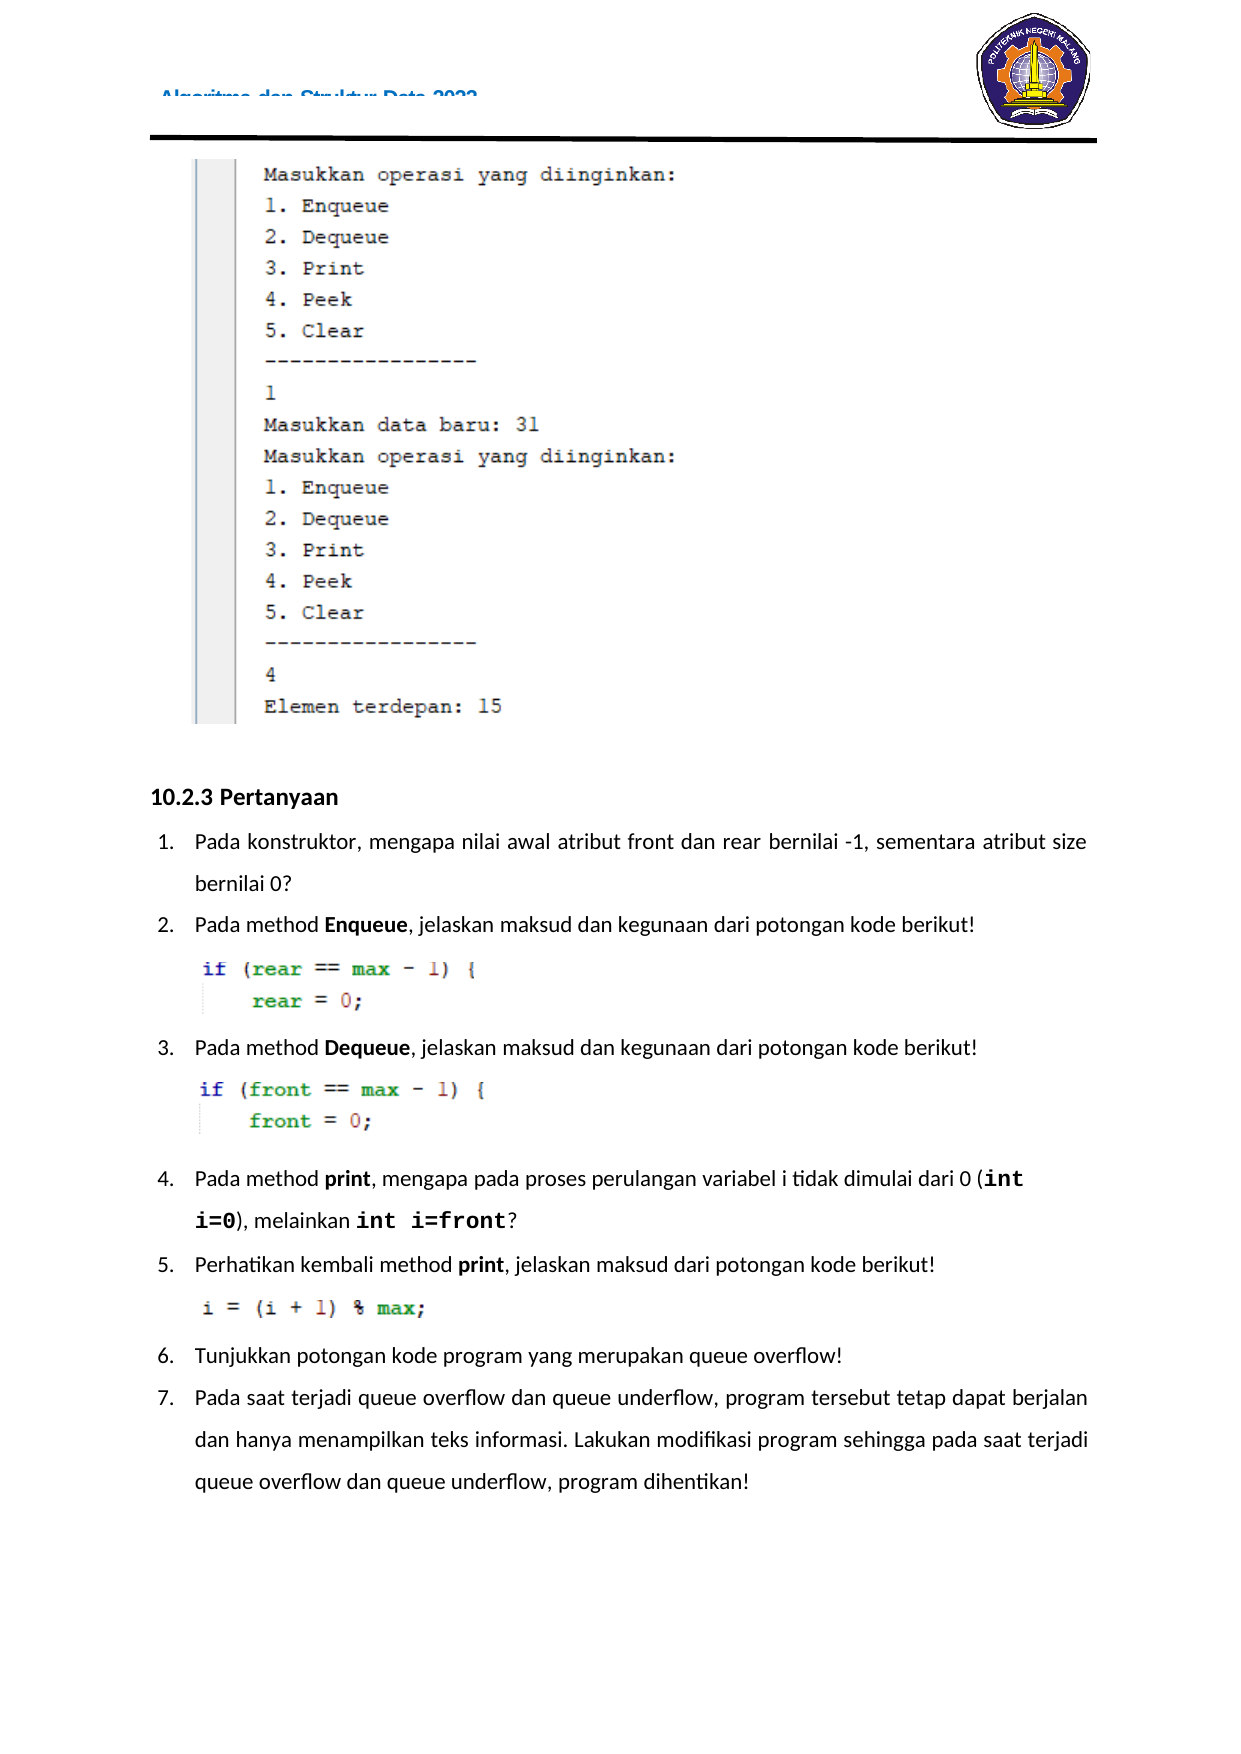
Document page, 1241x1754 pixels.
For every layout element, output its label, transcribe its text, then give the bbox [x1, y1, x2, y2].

list Tunjukkan potongan kode program yang merupakan queue overflow! [157, 1341, 1146, 1369]
picture [202, 1300, 424, 1318]
picture [976, 13, 1091, 129]
list Pada method Dequeue, jelaskan maksud dan kegunaan dari potongan kode berikut! [157, 977, 1146, 1061]
subtitle Pertanyaan [150, 781, 1146, 812]
list Perhatikan kembali method print, jelaskan maksud dari potongan kode berikut! [157, 1250, 1146, 1278]
list Pada method print, mengapa pada proses perulangan variabel i tidak dimulai dari 0 (int i=0), melainkan int i=front? [157, 1096, 1091, 1236]
picture [199, 1082, 484, 1134]
picture [191, 159, 675, 724]
list Pada saat terjadi queue overflow dan queue underflow, program tersebut tetap dapat berjalan dan hanya menampilkan teks informasi. Lakukan modifikasi program sehingga pada saat terjadi queue overflow dan queue underflow, program dihentikan! [157, 1383, 1090, 1495]
list Pada konstruktor, mengapa nilai awal atribut front dan rear bernilai -1, sementara atribut size bernilai 0? [157, 827, 1091, 897]
picture [202, 962, 474, 1014]
list Pada method Enqueue, jelaskan maksud dan kegunaan dari potongan kode berikut! [157, 911, 1146, 938]
